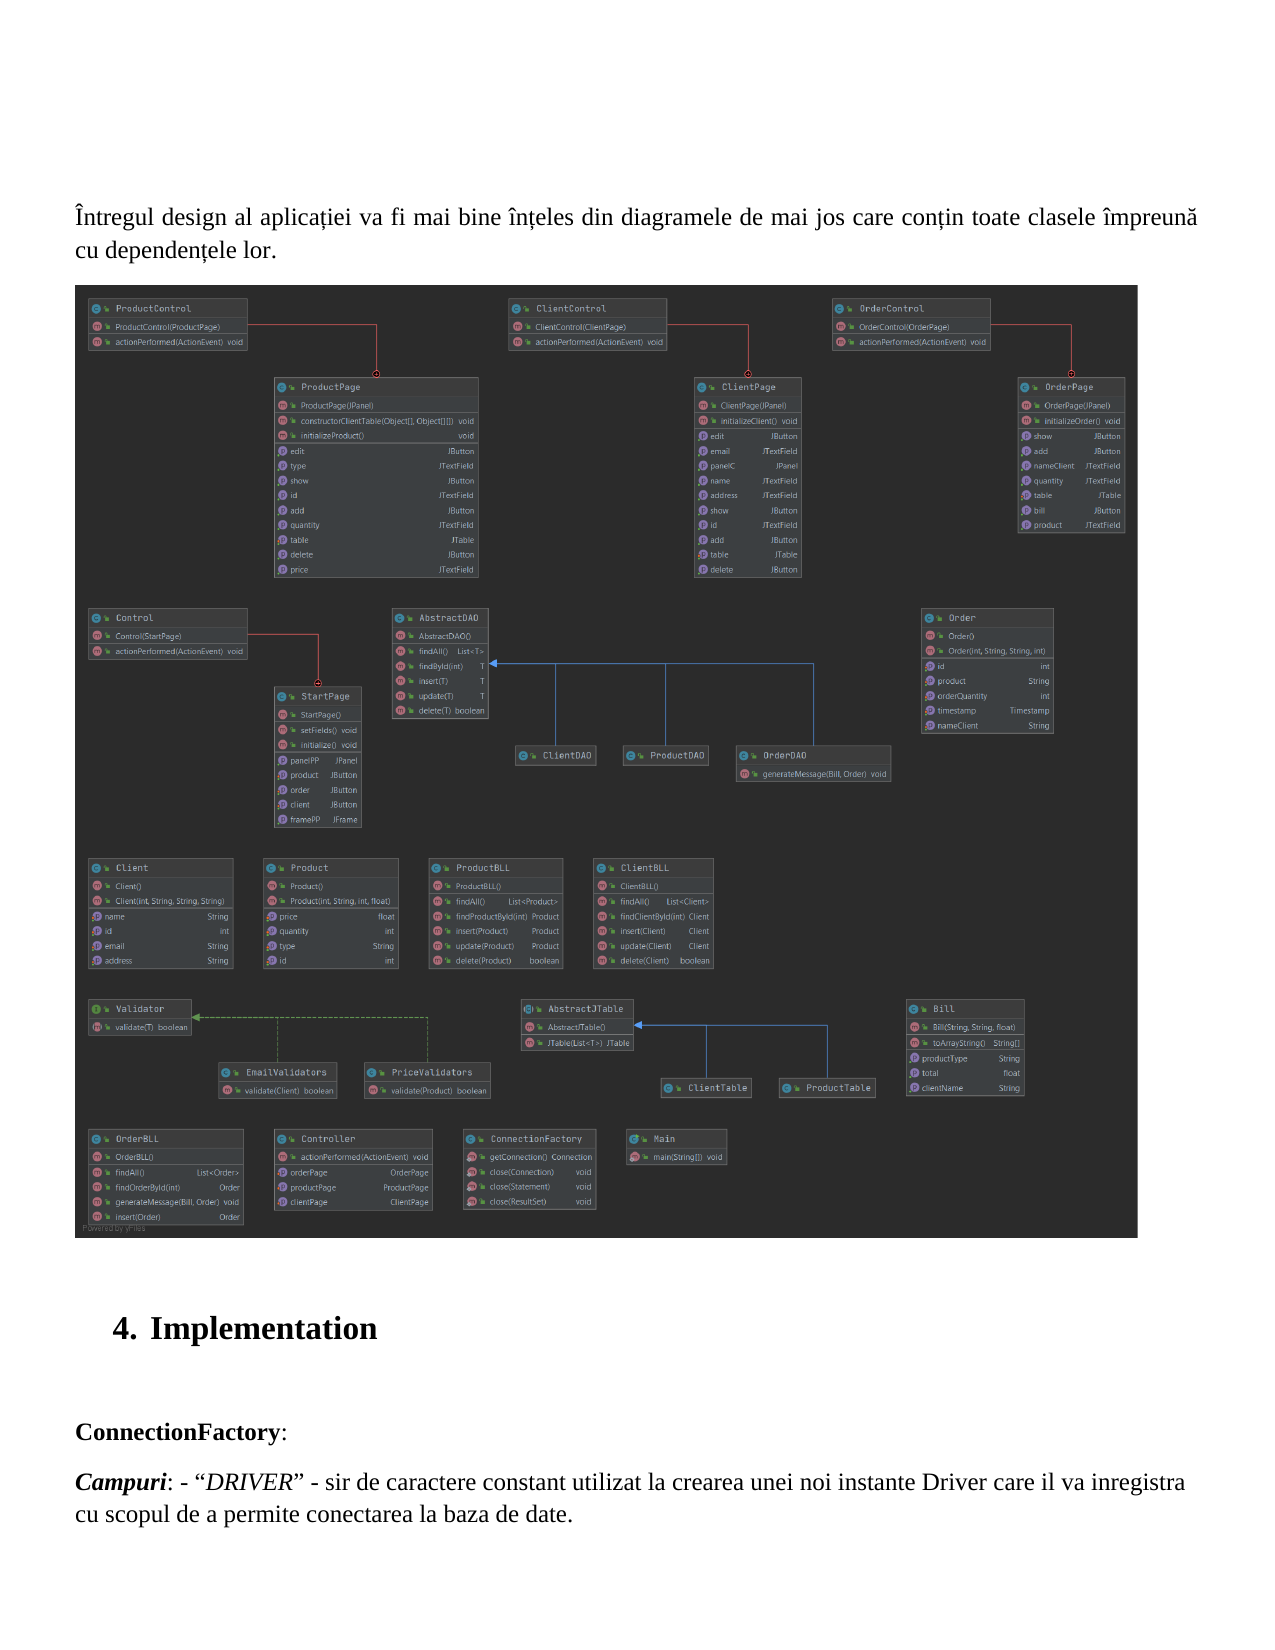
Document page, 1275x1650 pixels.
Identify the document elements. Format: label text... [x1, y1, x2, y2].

list Implementation [112, 1308, 1200, 1346]
text Campuri: - “DRIVER” - sir de caractere constant utilizat la crearea unei noi instante Driver care il va inregistra cu scopul de a permite conectarea la baza de date. [75, 1467, 1200, 1528]
text ConnectionFactory: [75, 1417, 1200, 1446]
picture [75, 285, 1138, 1238]
text Întregul design al aplicației va fi mai bine înțeles din diagramele de mai jos care conțin toate clasele împreună cu dependențele lor. [75, 202, 1200, 264]
